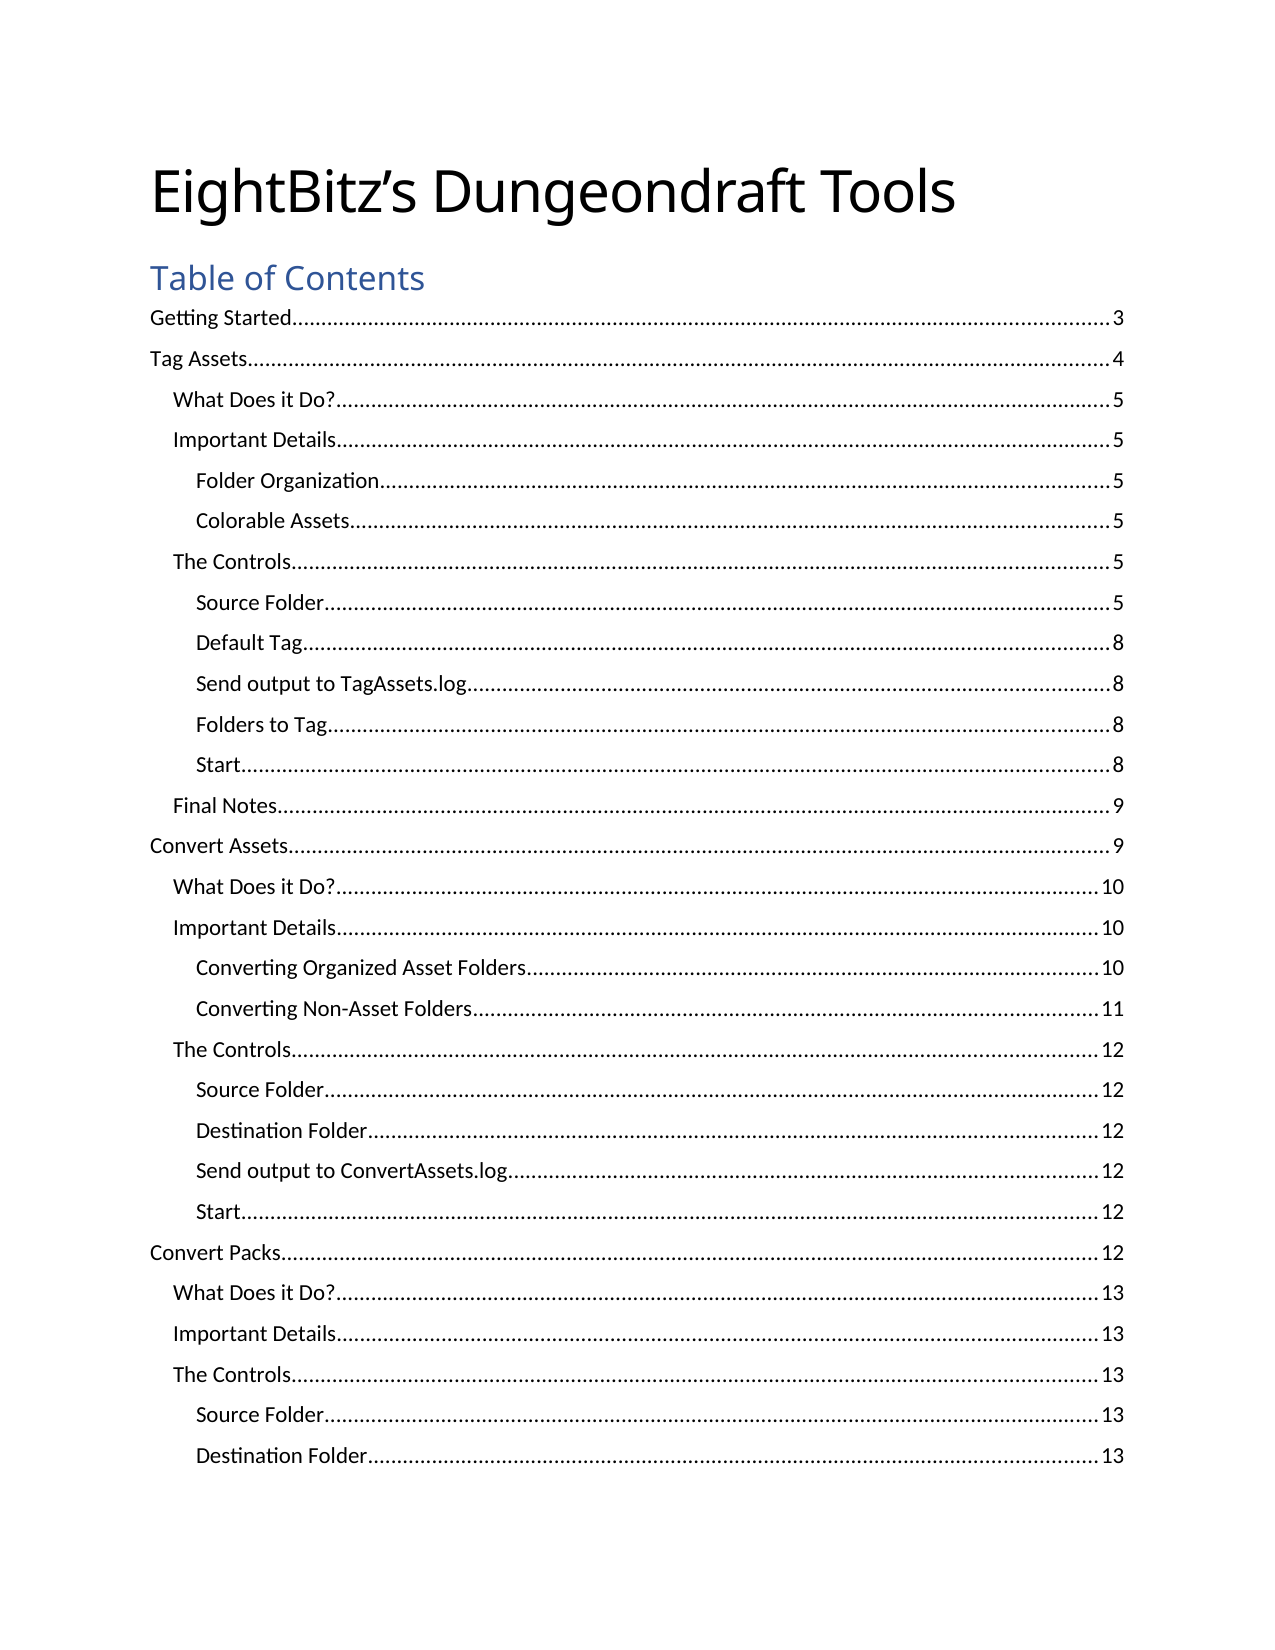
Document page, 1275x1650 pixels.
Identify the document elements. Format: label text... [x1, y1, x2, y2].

title EightBitz’s Dungeondraft Tools [150, 150, 1125, 229]
